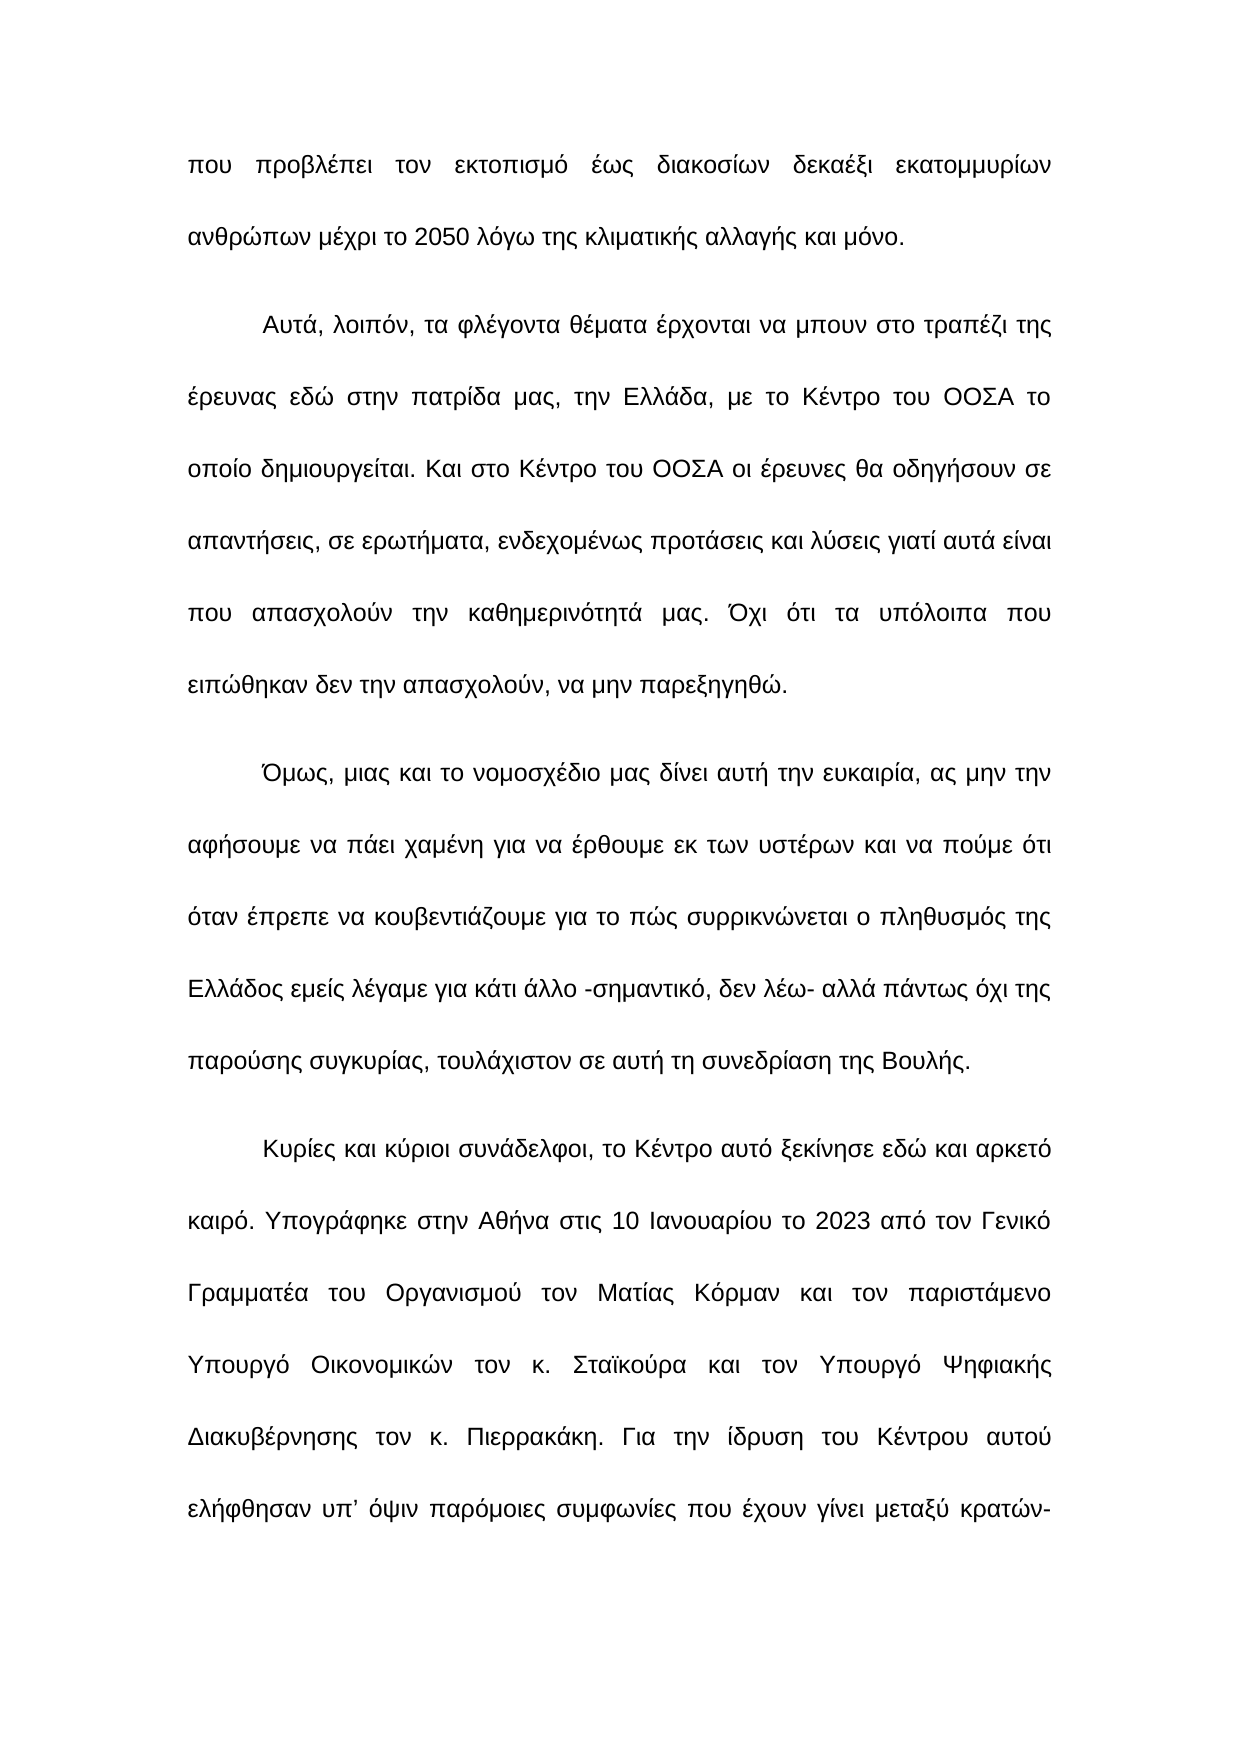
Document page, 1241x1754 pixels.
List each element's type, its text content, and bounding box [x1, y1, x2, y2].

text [187, 150, 1053, 251]
text Όμως, μιας και το νομοσχέδιο μας δίνει αυτή την ευκαιρία, ας μην την αφήσουμε να πάει χαμένη για να έρθουμε εκ των υστέρων και να πούμε ότι όταν έπρεπε να κουβεντιάζουμε για το πώς συρρικνώνεται ο πληθυσμός της Ελλάδος εμείς λέγαμε για κάτι άλλο -σημαντικό, δεν λέω- αλλά πάντως όχι της παρούσης συγκυρίας, τουλάχιστον σε αυτή τη συνεδρίαση της Βουλής. [187, 758, 1053, 1074]
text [187, 1134, 1053, 1522]
text Αυτά, λοιπόν, τα φλέγοντα θέματα έρχονται να μπουν στο τραπέζι της έρευνας εδώ στην πατρίδα μας, την Ελλάδα, με το Κέντρο του ΟΟΣΑ το οποίο δημιουργείται. Και στο Κέντρο του ΟΟΣΑ οι έρευνες θα οδηγήσουν σε απαντήσεις, σε ερωτήματα, ενδεχομένως προτάσεις και λύσεις γιατί αυτά είναι που απασχολούν την καθημερινότητά μας. Όχι ότι τα υπόλοιπα που ειπώθηκαν δεν την απασχολούν, να μην παρεξηγηθώ. [187, 310, 1053, 698]
